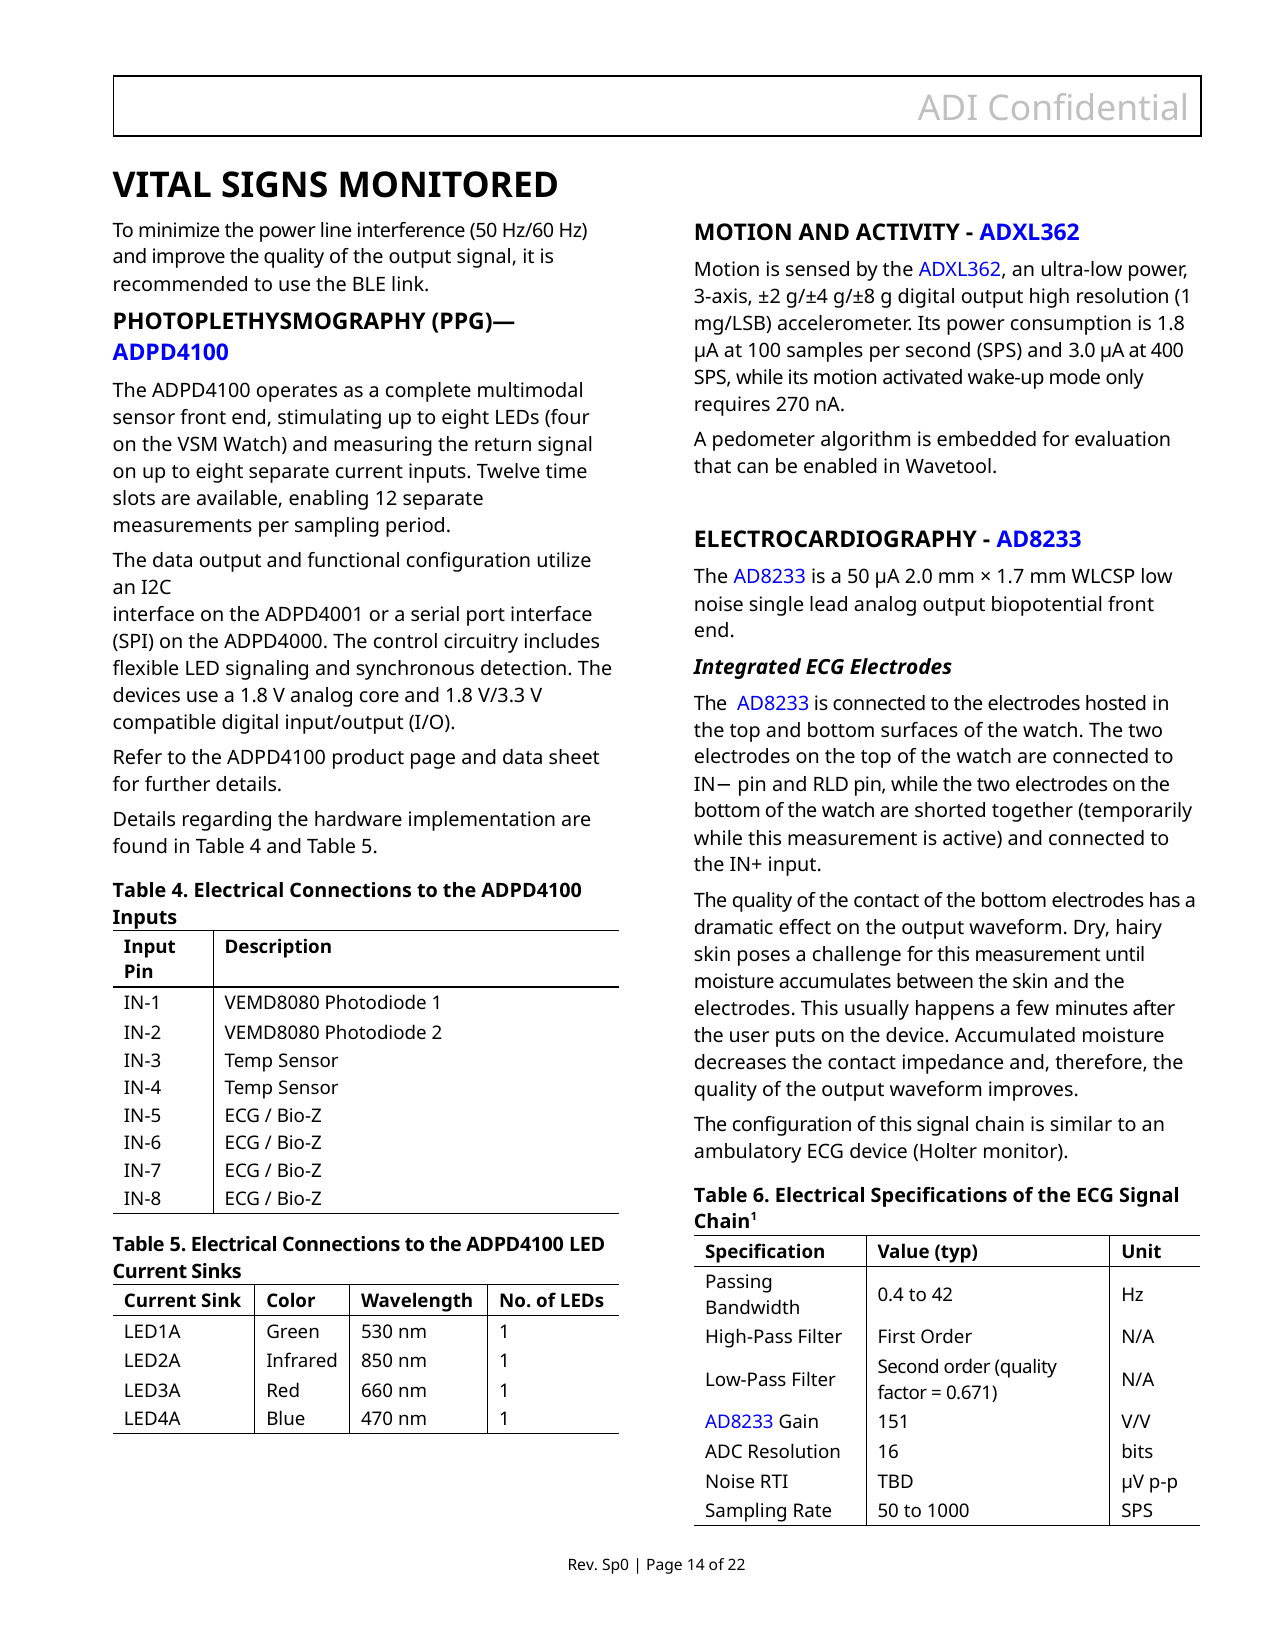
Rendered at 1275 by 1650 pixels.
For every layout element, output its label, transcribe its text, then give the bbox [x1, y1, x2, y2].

table_cell V/V [1110, 1407, 1200, 1436]
table_header Color [255, 1285, 349, 1315]
table_cell VEMD8080 Photodiode 1 [214, 988, 619, 1017]
table_cell 151 [867, 1407, 1109, 1436]
table_cell 850 nm [350, 1346, 487, 1375]
text A pedometer algorithm is embedded for evaluation that can be enabled in Wavetool. [694, 426, 1200, 479]
table_header Specification [694, 1236, 866, 1266]
table_cell Noise RTI [694, 1466, 866, 1496]
table_cell TBD [867, 1466, 1109, 1496]
table_cell LED3A LED4A [113, 1375, 254, 1433]
table_header Current Sink [113, 1285, 254, 1315]
table_cell Low-Pass Filter [694, 1351, 866, 1407]
table_cell Second order (quality factor = 0.671) [867, 1351, 1109, 1407]
table_cell Green [255, 1316, 349, 1346]
table_cell N/A [1110, 1322, 1200, 1351]
table_cell 660 nm 470 nm [350, 1375, 487, 1433]
text The ADPD4100 operates as a complete multimodal sensor front end, stimulating up to eight LEDs (four on the VSM Watch) and measuring the return signal on up to eight separate current inputs. Twelve time slots are available, enabling 12 separate measurements per sampling period. [112, 376, 619, 538]
table_cell Infrared [255, 1346, 349, 1375]
text The AD8233 is a 50 µA 2.0 mm × 1.7 mm WLCSP low noise single lead analog output biopotential front end. [694, 563, 1200, 644]
table_cell SPS [1110, 1496, 1200, 1525]
table_cell 1 1 [488, 1375, 619, 1433]
text The quality of the contact of the bottom electrodes has a dramatic effect on the output waveform. Dry, hairy skin poses a challenge for this measurement until moisture accumulates between the skin and the electrodes. This usually happens a few minutes after the user puts on the device. Accumulated moisture decreases the contact impedance and, therefore, the quality of the output waveform improves. [694, 886, 1200, 1102]
table_cell 16 [867, 1436, 1109, 1466]
table_cell µV p-p [1110, 1466, 1200, 1496]
table_cell IN-2 IN-3 IN-4 IN-5 IN-6 IN-7 IN-8 [113, 1017, 213, 1212]
table_cell LED2A [113, 1346, 254, 1375]
text The data output and functional configuration utilize an I2C interface on the ADPD4001 or a serial port interface (SPI) on the ADPD4000. The control circuitry includes flexible LED signaling and synchronous detection. The devices use a 1.8 V analog core and 1.8 V/3.3 V compatible digital input/output (I/O). [112, 546, 619, 735]
subtitle Electrocardiography - AD8233 [694, 523, 1200, 554]
table_header Description [214, 931, 619, 986]
text The AD8233 is connected to the electrodes hosted in the top and bottom surfaces of the watch. The two electrodes on the top of the watch are connected to IN− pin and RLD pin, while the two electrodes on the bottom of the watch are shorted together (temporarily while this measurement is active) and connected to the IN+ input. [694, 689, 1200, 878]
table_cell 1 [488, 1316, 619, 1346]
table_header Wavelength [350, 1285, 487, 1315]
table_cell Passing Bandwidth [694, 1267, 866, 1322]
subtitle Vital Signs Monitored [112, 159, 1200, 207]
table_cell 1 [488, 1346, 619, 1375]
table_cell IN-1 [113, 988, 213, 1017]
subtitle Integrated ECG Electrodes [694, 652, 1200, 681]
table_cell bits [1110, 1436, 1200, 1466]
table_cell ADC Resolution [694, 1436, 866, 1466]
table_cell Red Blue [255, 1375, 349, 1433]
table_cell 50 to 1000 [867, 1496, 1109, 1525]
table_cell AD8233 Gain [694, 1407, 866, 1436]
table_cell High-Pass Filter [694, 1322, 866, 1351]
text The configuration of this signal chain is similar to an ambulatory ECG device (Holter monitor). [694, 1110, 1200, 1164]
table_cell VEMD8080 Photodiode 2 Temp Sensor Temp Sensor ECG / Bio-Z ECG / Bio-Z ECG / Bio-Z ECG / Bio-Z [214, 1017, 619, 1212]
table_header Unit [1110, 1236, 1200, 1266]
table_cell First Order [867, 1322, 1109, 1351]
table_header Value (typ) [867, 1236, 1109, 1266]
table_cell 0.4 to 42 [867, 1267, 1109, 1322]
table_cell Sampling Rate [694, 1496, 866, 1525]
text Refer to the ADPD4100 product page and data sheet for further details. [112, 743, 619, 797]
table_cell Hz [1110, 1267, 1200, 1322]
table_cell 530 nm [350, 1316, 487, 1346]
text To minimize the power line interference (50 Hz/60 Hz) and improve the quality of the output signal, it is recommended to use the BLE link. [112, 216, 619, 297]
table_cell N/A [1110, 1351, 1200, 1407]
table_header No. of LEDs [488, 1285, 619, 1315]
table_cell LED1A [113, 1316, 254, 1346]
table_header Input Pin [113, 931, 213, 986]
subtitle Photoplethysmography (PPG)—ADPD4100 [112, 305, 619, 368]
subtitle Motion and Activity - ADXL362 [694, 216, 1200, 247]
text Motion is sensed by the ADXL362, an ultra-low power, 3-axis, ±2 g/±4 g/±8 g digital output high resolution (1 mg/LSB) accelerometer. Its power consumption is 1.8 µA at 100 samples per second (SPS) and 3.0 µA at 400 SPS, while its motion activated wake-up mode only requires 270 nA. [694, 255, 1200, 417]
